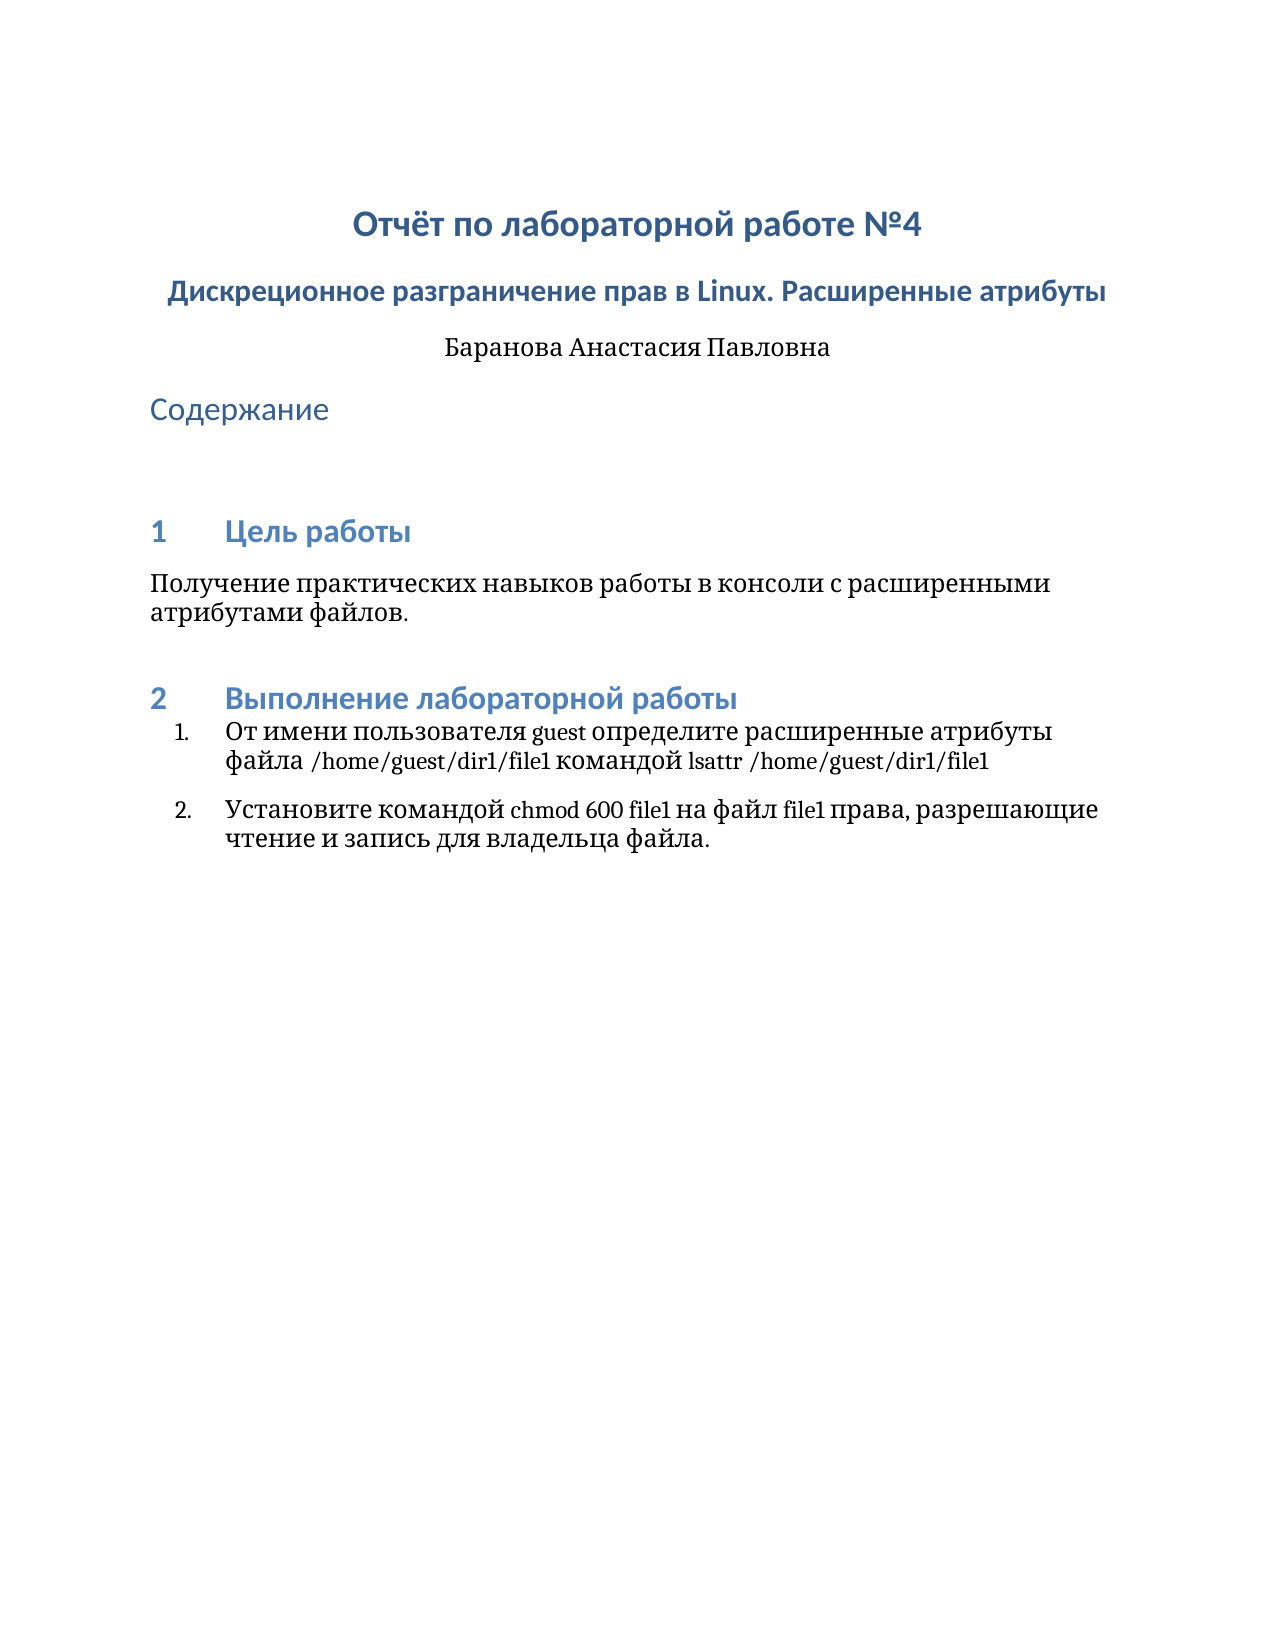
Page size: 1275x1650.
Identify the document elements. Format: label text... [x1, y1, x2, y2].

text Получение практических навыков работы в консоли с расширенными атрибутами файлов. [150, 570, 1125, 627]
subtitle 2 Выполнение лабораторной работы [150, 677, 1125, 718]
subtitle 1 Цель работы [150, 510, 1125, 551]
subtitle Дискреционное разграничение прав в Linux. Расширенные атрибуты [150, 271, 1125, 309]
list Установите командой chmod 600 file1 на файл file1 права, разрешающие чтение и запись для владельца файла. [175, 796, 1125, 854]
title Отчёт по лабораторной работе №4 [150, 200, 1125, 246]
list От имени пользователя guest определите расширенные атрибуты файла /home/guest/dir1/file1 командой lsattr /home/guest/dir1/file1 [175, 718, 1125, 776]
text Баранова Анастасия Павловна [150, 334, 1125, 363]
